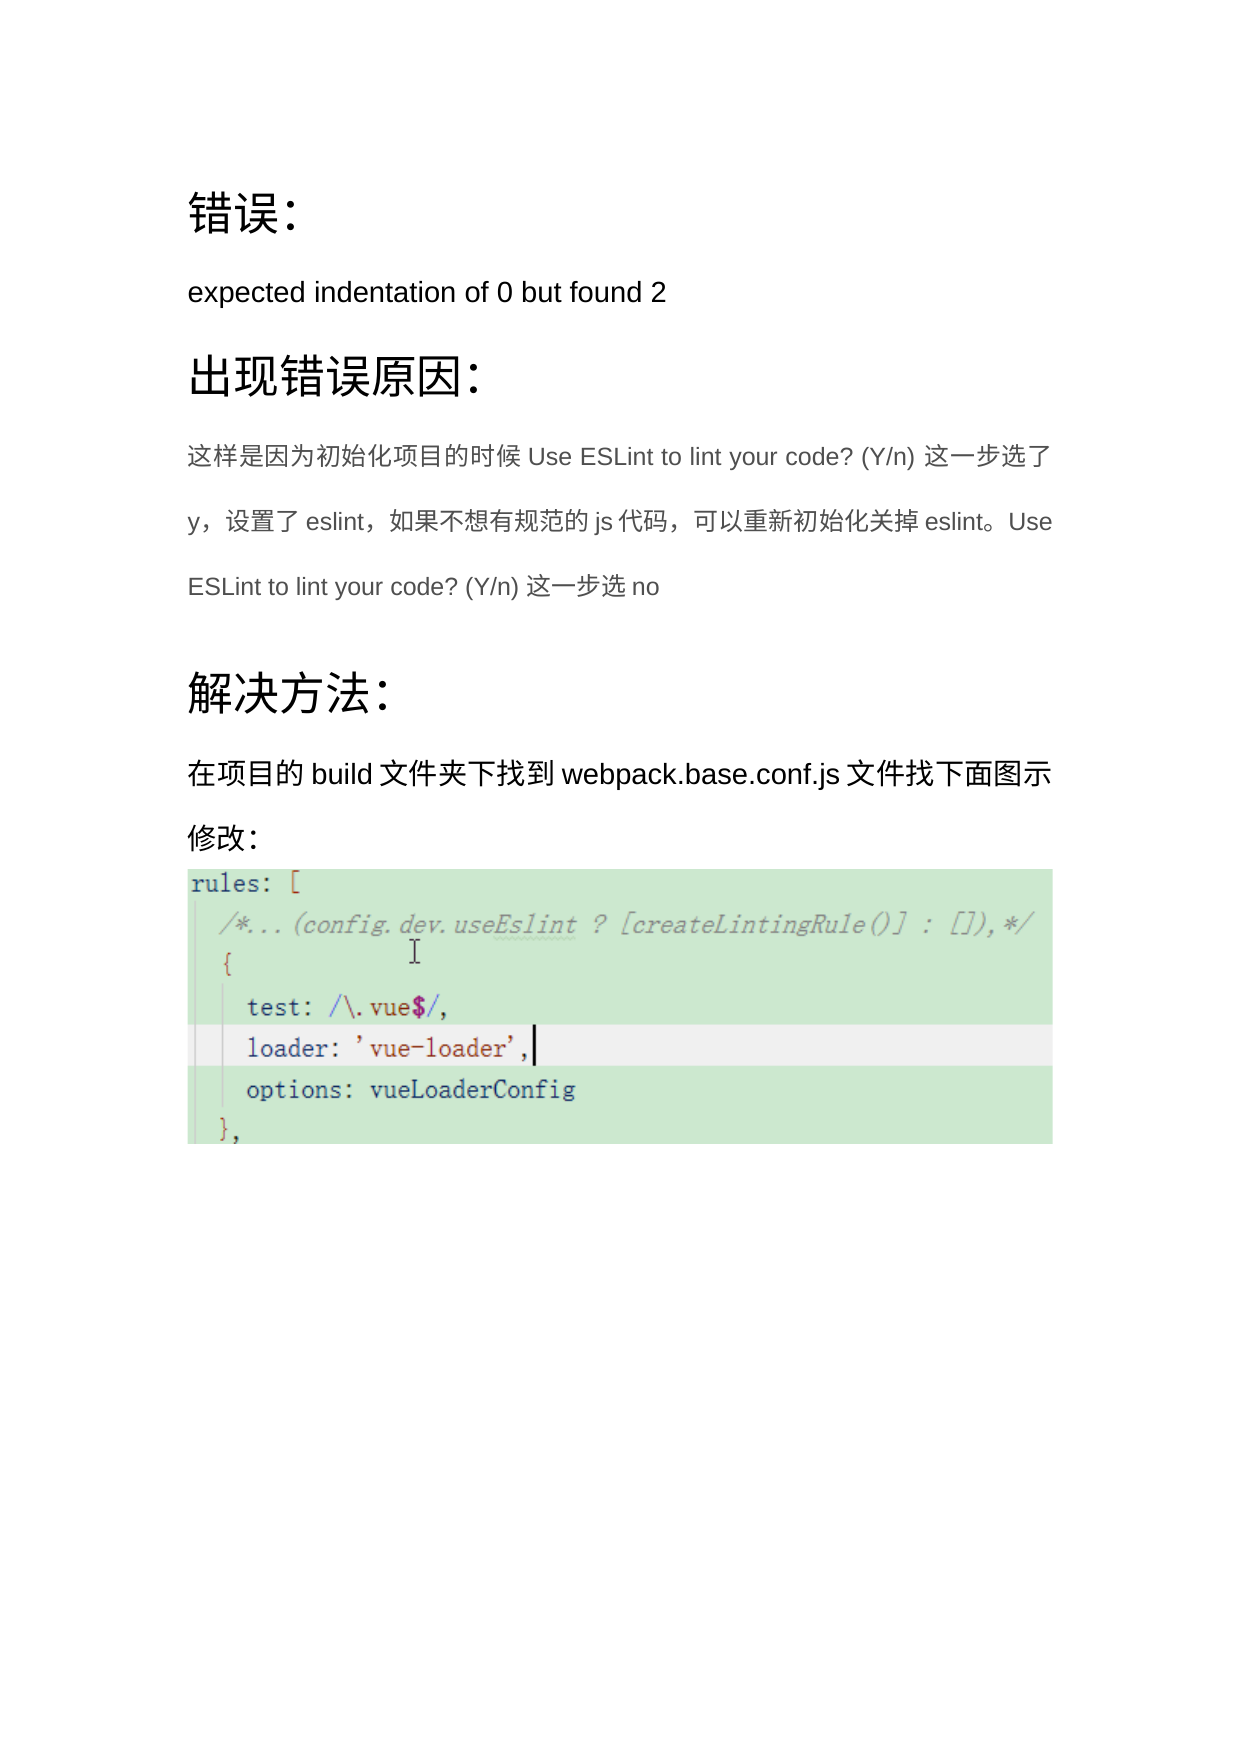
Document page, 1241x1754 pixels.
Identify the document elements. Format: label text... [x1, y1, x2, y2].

text 在项目的build文件夹下找到webpack.base.conf.js文件找下面图示修改： [187, 739, 1053, 869]
text 错误： [187, 162, 1053, 259]
text 解决方法： [187, 642, 1053, 739]
text 出现错误原因： [187, 324, 1053, 422]
picture [187, 869, 1053, 1144]
text 这样是因为初始化项目的时候Use ESLint to lint your code? (Y/n) 这一步选了y，设置了eslint，如果不想有规范的js代码，可以重新初始化关掉eslint。Use ESLint to lint your code? (Y/n) 这一步选no [187, 422, 1053, 617]
text expected indentation of 0 but found 2 [187, 259, 1053, 324]
